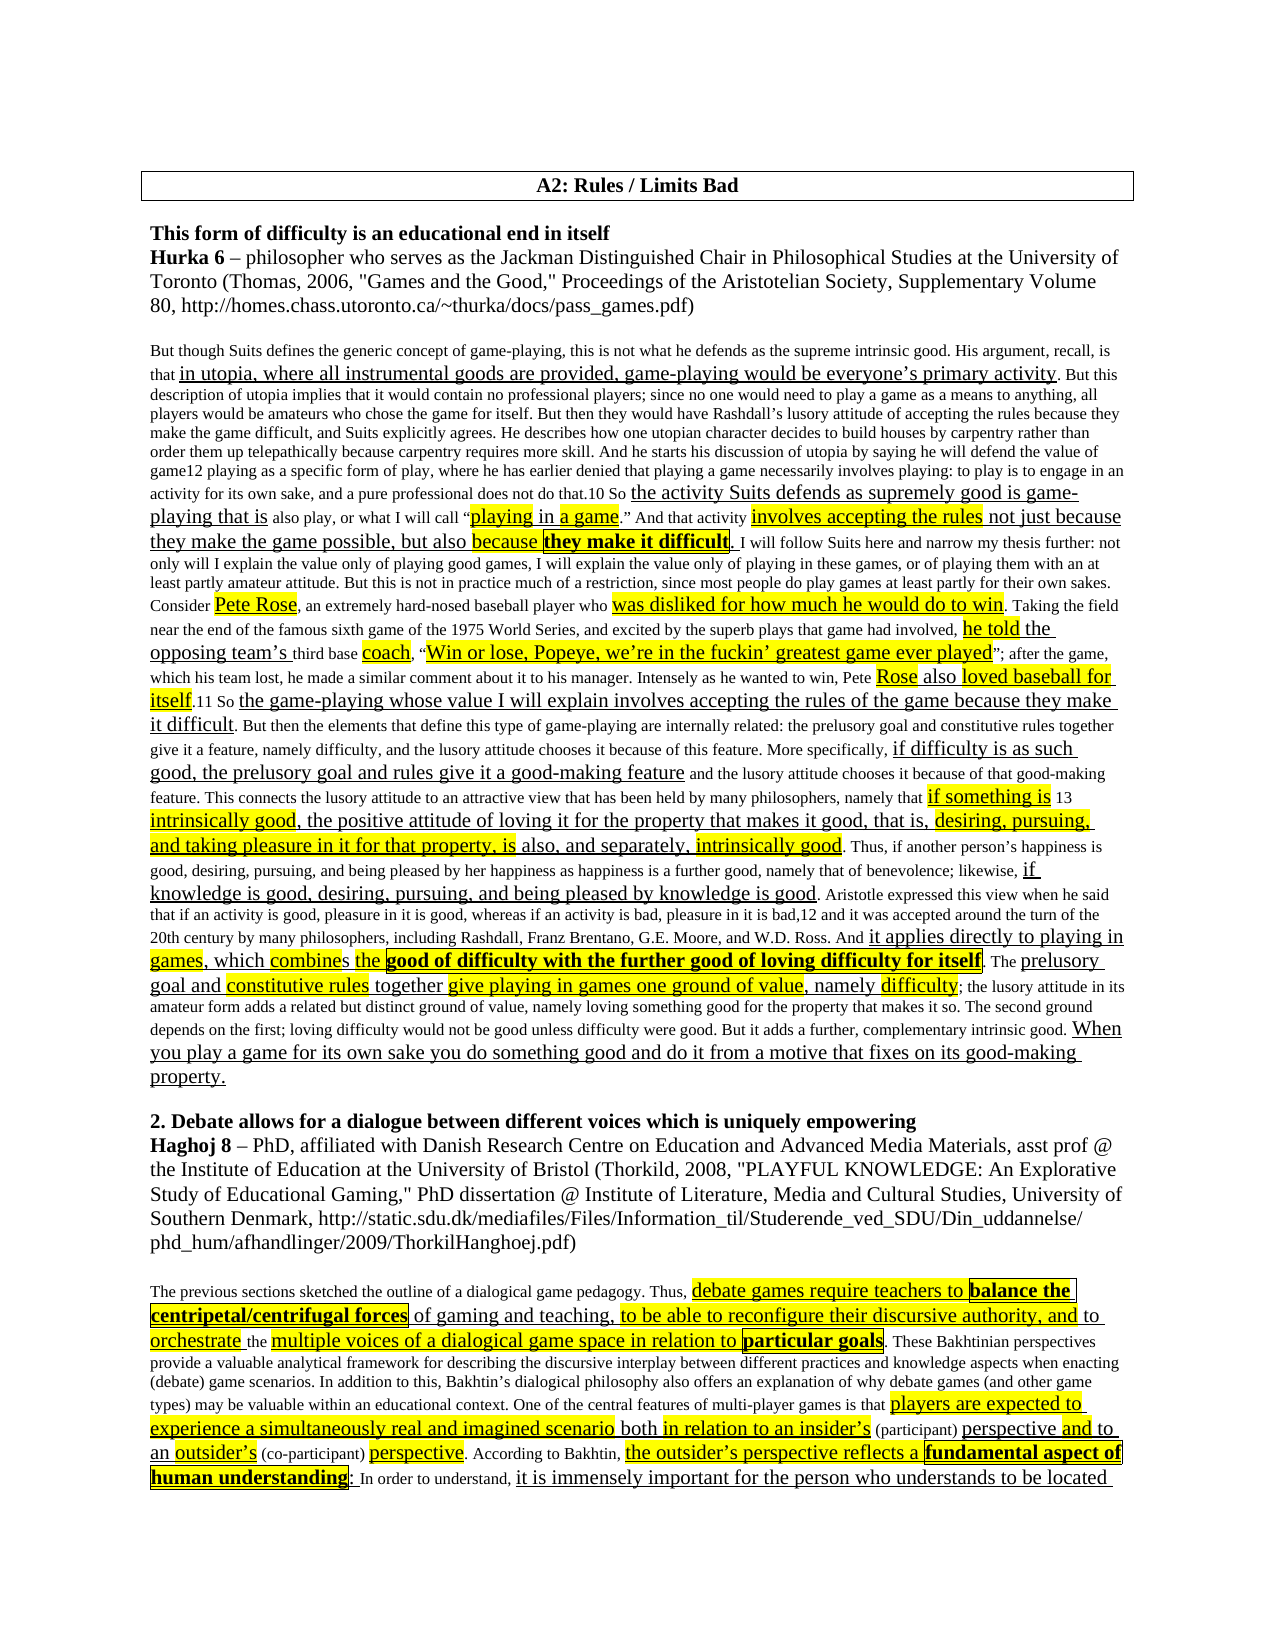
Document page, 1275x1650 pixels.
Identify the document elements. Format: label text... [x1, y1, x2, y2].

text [150, 1278, 1125, 1490]
subtitle 2. Debate allows for a dialogue between different voices which is uniquely empowering [150, 1109, 1125, 1133]
subtitle A2: Rules / Limits Bad [142, 172, 1133, 200]
text Hurka 6 – philosopher who serves as the Jackman Distinguished Chair in Philosophical Studies at the University of Toronto (Thomas, 2006, "Games and the Good," Proceedings of the Aristotelian Society, Supplementary Volume 80, http://homes.chass.utoronto.ca/~thurka/docs/pass_games.pdf) [150, 245, 1125, 317]
text Haghoj 8 – PhD, affiliated with Danish Research Centre on Education and Advanced Media Materials, asst prof @ the Institute of Education at the University of Bristol (Thorkild, 2008, "PLAYFUL KNOWLEDGE: An Explorative Study of Educational Gaming," PhD dissertation @ Institute of Literature, Media and Cultural Studies, University of Southern Denmark, http://static.sdu.dk/mediafiles/Files/Information_til/Studerende_ved_SDU/Din_uddannelse/phd_hum/afhandlinger/2009/ThorkilHanghoej.pdf) [150, 1133, 1125, 1254]
subtitle This form of difficulty is an educational end in itself [150, 221, 1125, 245]
text But though Suits defines the generic concept of game-playing, this is not what he defends as the supreme intrinsic good. His argument, recall, is that in utopia, where all instrumental goods are provided, game-playing would be everyone’s primary activity. But this description of utopia implies that it would contain no professional players; since no one would need to play a game as a means to anything, all players would be amateurs who chose the game for itself. But then they would have Rashdall’s lusory attitude of accepting the rules because they make the game difficult, and Suits explicitly agrees. He describes how one utopian character decides to build houses by carpentry rather than order them up telepathically because carpentry requires more skill. And he starts his discussion of utopia by saying he will defend the value of game12 playing as a specific form of play, where he has earlier denied that playing a game necessarily involves playing: to play is to engage in an activity for its own sake, and a pure professional does not do that.10 So the activity Suits defends as supremely good is game-playing that is also play, or what I will call “playing in a game.” And that activity involves accepting the rules not just because they make the game possible, but also because they make it difficult. I will follow Suits here and narrow my thesis further: not only will I explain the value only of playing good games, I will explain the value only of playing in these games, or of playing them with an at least partly amateur attitude. But this is not in practice much of a restriction, since most people do play games at least partly for their own sakes. Consider Pete Rose, an extremely hard-nosed baseball player who was disliked for how much he would do to win. Taking the field near the end of the famous sixth game of the 1975 World Series, and excited by the superb plays that game had involved, he told the opposing team’s third base coach, “Win or lose, Popeye, we’re in the fuckin’ greatest game ever played”; after the game, which his team lost, he made a similar comment about it to his manager. Intensely as he wanted to win, Pete Rose also loved baseball for itself.11 So the game-playing whose value I will explain involves accepting the rules of the game because they make it difficult. But then the elements that define this type of game-playing are internally related: the prelusory goal and constitutive rules together give it a feature, namely difficulty, and the lusory attitude chooses it because of this feature. More specifically, if difficulty is as such good, the prelusory goal and rules give it a good-making feature and the lusory attitude chooses it because of that good-making feature. This connects the lusory attitude to an attractive view that has been held by many philosophers, namely that if something is 13 intrinsically good, the positive attitude of loving it for the property that makes it good, that is, desiring, pursuing, and taking pleasure in it for that property, is also, and separately, intrinsically good. Thus, if another person’s happiness is good, desiring, pursuing, and being pleased by her happiness as happiness is a further good, namely that of benevolence; likewise, if knowledge is good, desiring, pursuing, and being pleased by knowledge is good. Aristotle expressed this view when he said that if an activity is good, pleasure in it is good, whereas if an activity is bad, pleasure in it is bad,12 and it was accepted around the turn of the 20th century by many philosophers, including Rashdall, Franz Brentano, G.E. Moore, and W.D. Ross. And it applies directly to playing in games, which combines the good of difficulty with the further good of loving difficulty for itself. The prelusory goal and constitutive rules together give playing in games one ground of value, namely difficulty; the lusory attitude in its amateur form adds a related but distinct ground of value, namely loving something good for the property that makes it so. The second ground depends on the first; loving difficulty would not be good unless difficulty were good. But it adds a further, complementary intrinsic good. When you play a game for its own sake you do something good and do it from a motive that fixes on its good-making property. [150, 341, 1125, 1088]
